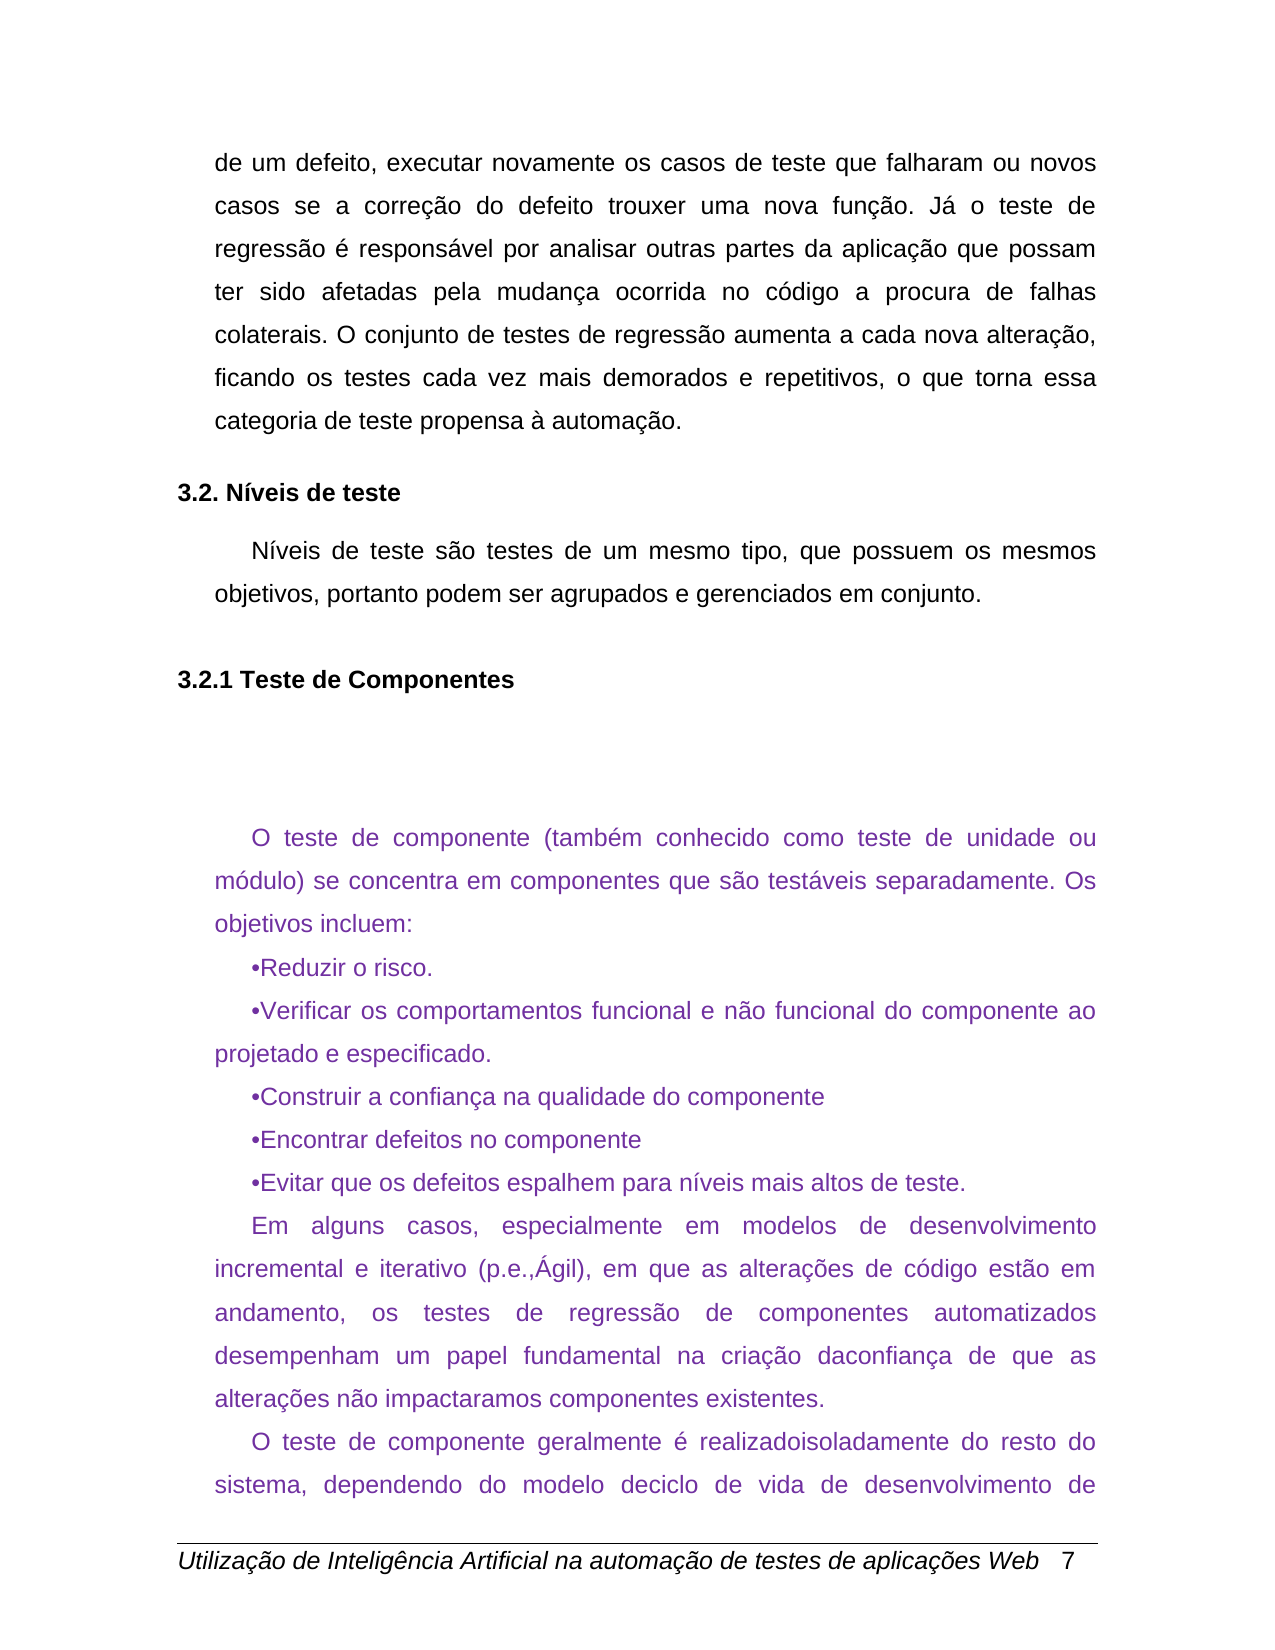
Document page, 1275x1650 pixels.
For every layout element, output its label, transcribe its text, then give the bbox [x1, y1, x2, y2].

text Em alguns casos, especialmente em modelos de desenvolvimento incremental e iterativo (p.e.,Ágil), em que as alterações de código estão em andamento, os testes de regressão de componentes automatizados desempenham um papel fundamental na criação daconfiança de que as alterações não impactaramos componentes existentes. [214, 1211, 1098, 1413]
text •Encontrar defeitos no componente [214, 1125, 1098, 1154]
text •Reduzir o risco. [214, 953, 1098, 981]
subtitle 3.2.1 Teste de Componentes [177, 665, 1098, 694]
text •Construir a confiança na qualidade do componente [214, 1082, 1098, 1111]
text Níveis de teste são testes de um mesmo tipo, que possuem os mesmos objetivos, portanto podem ser agrupados e gerenciados em conjunto. [214, 536, 1098, 608]
text •Verificar os comportamentos funcional e não funcional do componente ao projetado e especificado. [214, 996, 1098, 1068]
text •Evitar que os defeitos espalhem para níveis mais altos de teste. [214, 1168, 1098, 1197]
subtitle 3.2. Níveis de teste [177, 478, 1098, 507]
text O teste de componente (também conhecido como teste de unidade ou módulo) se concentra em componentes que são testáveis separadamente. Os objetivos incluem: [214, 823, 1098, 938]
